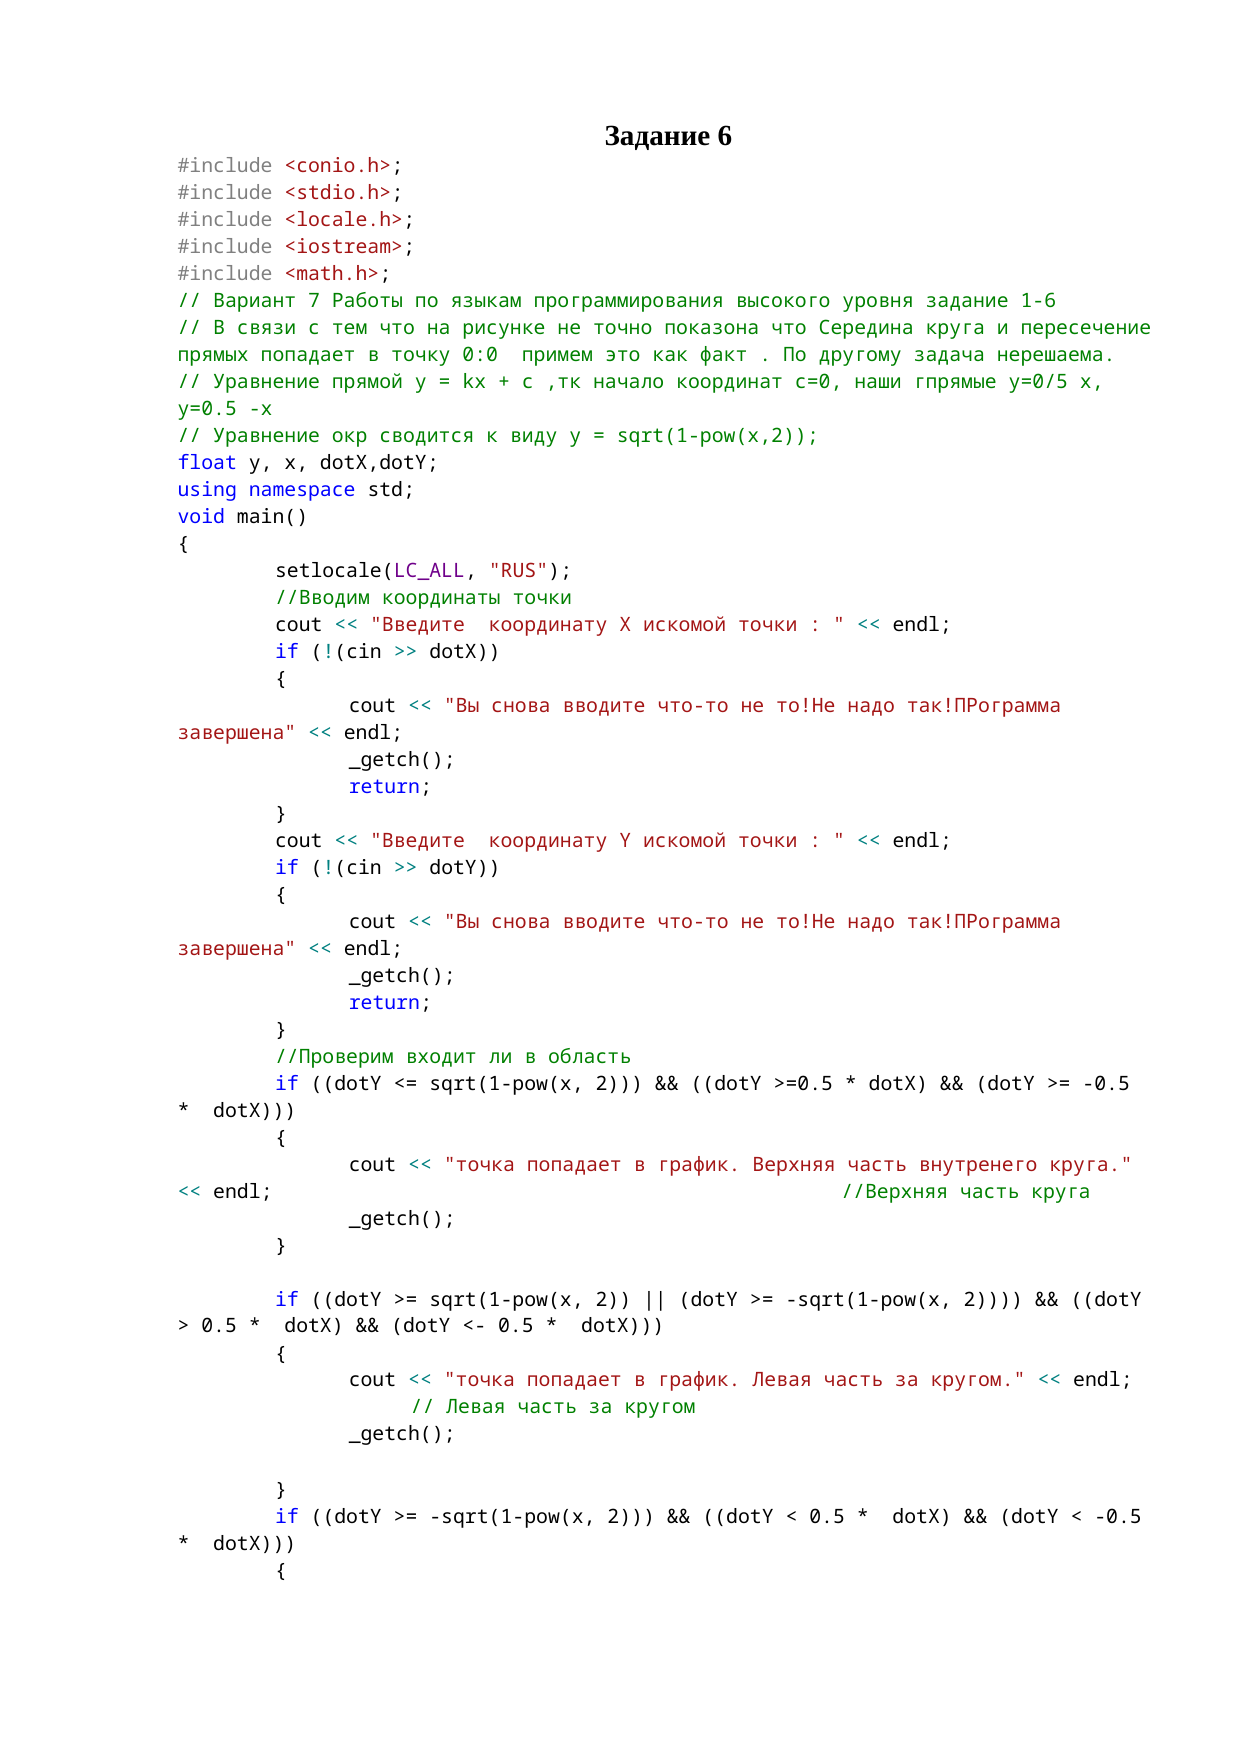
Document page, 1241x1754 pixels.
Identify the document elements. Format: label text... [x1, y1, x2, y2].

text cout << "точка попадает в график. Верхняя часть внутренего круга." << endl; //Верхняя часть круга [177, 1150, 1152, 1204]
text #include <conio.h>; [177, 152, 1152, 179]
text void main() [177, 502, 1152, 529]
text float y, x, dotX,dotY; [177, 448, 1152, 475]
text if ((dotY >= -sqrt(1-pow(x, 2))) && ((dotY < 0.5 * dotX) && (dotY < -0.5 * dotX))) [177, 1502, 1152, 1556]
text { [177, 664, 1152, 691]
text } [177, 799, 1152, 826]
text { [177, 1339, 1152, 1366]
text _getch(); [177, 961, 1152, 988]
text //Проверим входит ли в область [177, 1042, 1152, 1069]
text // Вариант 7 Работы по языкам программирования высокого уровня задание 1-6 [177, 287, 1152, 313]
subtitle Задание 6 [177, 118, 1159, 152]
text //Вводим координаты точки [177, 583, 1152, 610]
text #include <iostream>; [177, 233, 1152, 259]
text } [177, 1231, 1152, 1258]
text cout << "точка попадает в график. Левая часть за кругом." << endl; // Левая часть за кругом [177, 1366, 1152, 1420]
text #include <stdio.h>; [177, 179, 1152, 206]
text { [177, 880, 1152, 907]
text { [177, 1556, 1152, 1583]
text if (!(cin >> dotY)) [177, 853, 1152, 880]
text // Уравнение прямой y = kx + c ,тк начало координат c=0, наши гпрямые y=0/5 x, y=0.5 -x [177, 367, 1152, 421]
text if (!(cin >> dotX)) [177, 637, 1152, 664]
text // Уравнение окр сводится к виду y = sqrt(1-pow(x,2)); [177, 421, 1152, 448]
text #include <math.h>; [177, 259, 1152, 287]
text _getch(); [177, 1204, 1152, 1231]
text _getch(); [177, 745, 1152, 772]
text return; [177, 988, 1152, 1015]
text // В связи с тем что на рисунке не точно показона что Середина круга и пересечение прямых попадает в точку 0:0 примем это как факт . По другому задача нерешаема. [177, 313, 1152, 367]
text #include <locale.h>; [177, 206, 1152, 233]
text if ((dotY <= sqrt(1-pow(x, 2))) && ((dotY >=0.5 * dotX) && (dotY >= -0.5 * dotX))) [177, 1069, 1152, 1123]
text cout << "Вы снова вводите что-то не то!Не надо так!ПРограмма завершена" << endl; [177, 907, 1152, 961]
text cout << "Введите координату Y искомой точки : " << endl; [177, 826, 1152, 853]
text setlocale(LC_ALL, "RUS"); [177, 556, 1152, 583]
text return; [177, 772, 1152, 799]
text } [177, 1475, 1152, 1502]
text cout << "Вы снова вводите что-то не то!Не надо так!ПРограмма завершена" << endl; [177, 691, 1152, 745]
text if ((dotY >= sqrt(1-pow(x, 2)) || (dotY >= -sqrt(1-pow(x, 2)))) && ((dotY > 0.5 * dotX) && (dotY <- 0.5 * dotX))) [177, 1285, 1152, 1339]
text cout << "Введите координату X искомой точки : " << endl; [177, 610, 1152, 637]
text { [177, 1123, 1152, 1150]
text } [177, 1015, 1152, 1042]
text _getch(); [177, 1420, 1152, 1447]
text { [177, 529, 1152, 556]
text using namespace std; [177, 475, 1152, 502]
